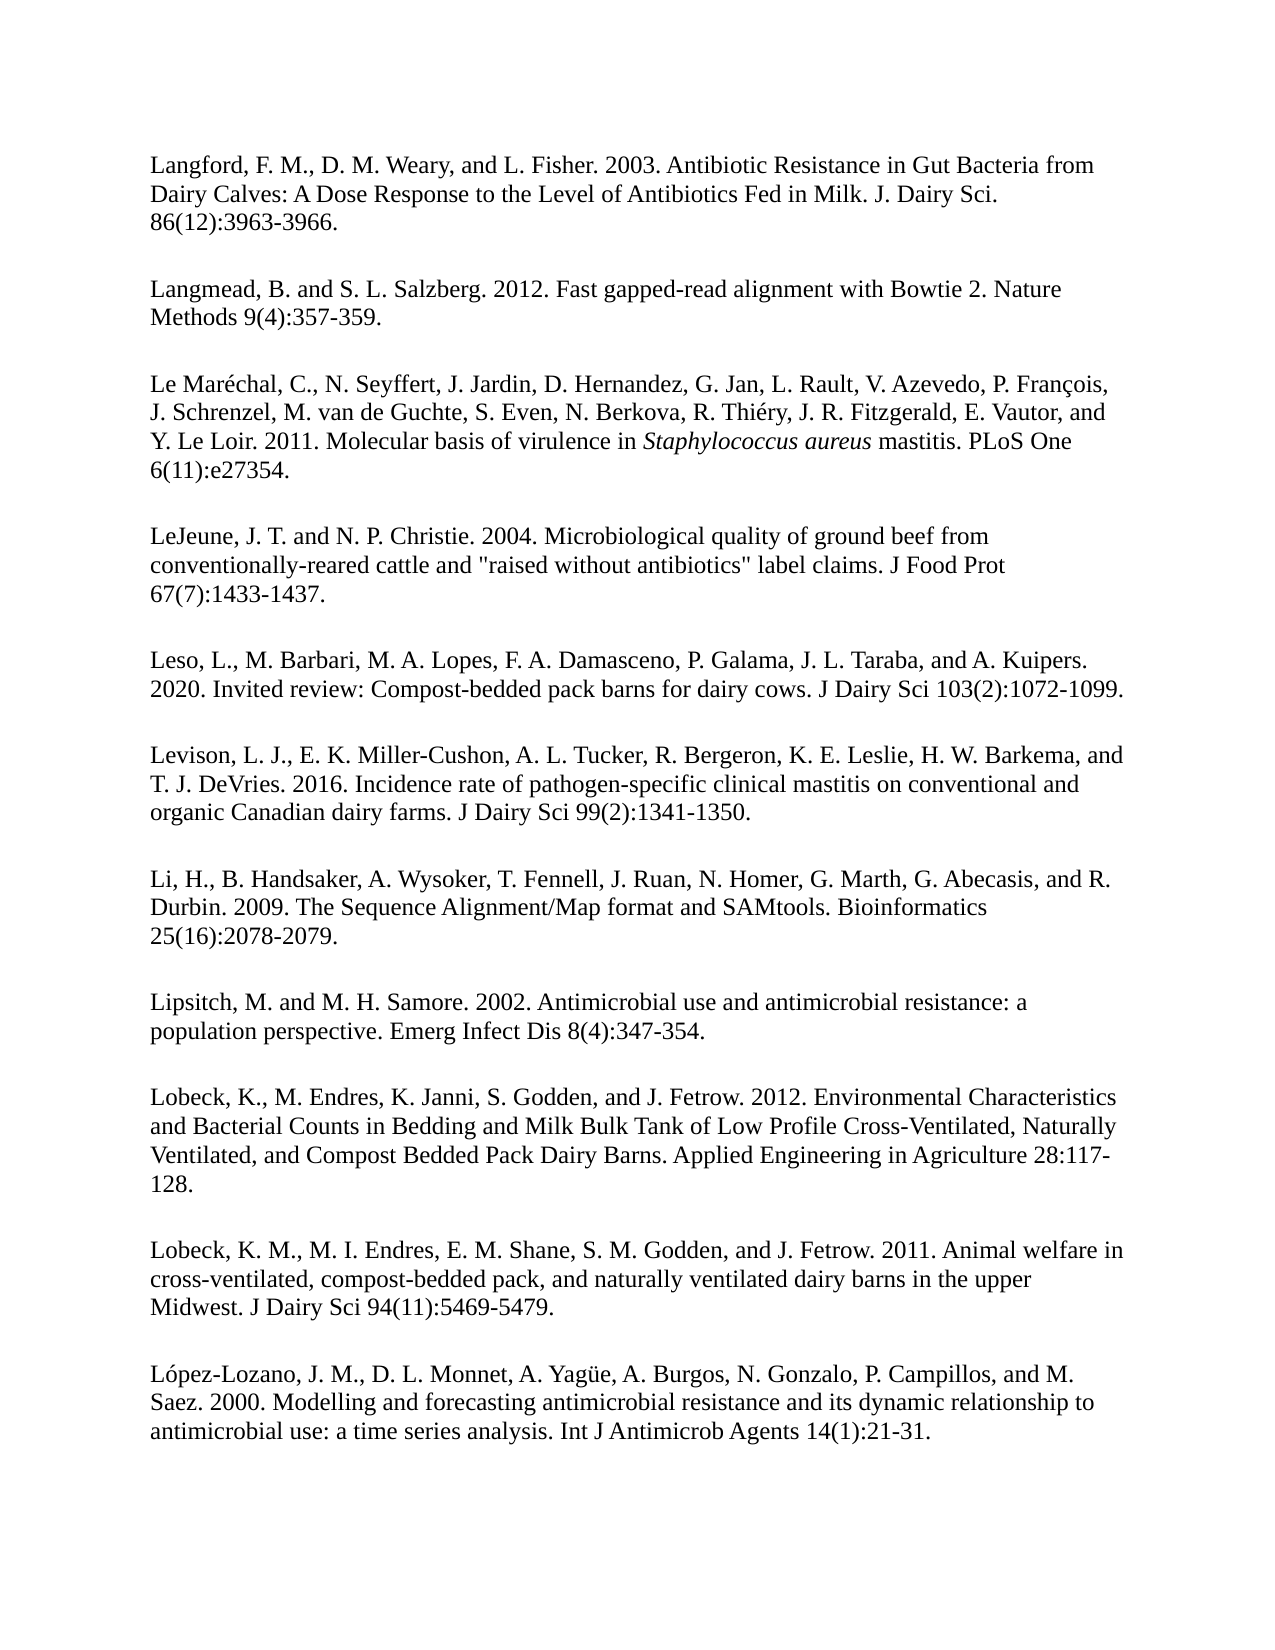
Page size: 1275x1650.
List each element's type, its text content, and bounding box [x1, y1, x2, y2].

text Li, H., B. Handsaker, A. Wysoker, T. Fennell, J. Ruan, N. Homer, G. Marth, G. Abecasis, and R. Durbin. 2009. The Sequence Alignment/Map format and SAMtools. Bioinformatics 25(16):2078-2079. [150, 864, 1125, 950]
text Langmead, B. and S. L. Salzberg. 2012. Fast gapped-read alignment with Bowtie 2. Nature Methods 9(4):357-359. [150, 274, 1125, 331]
text Langford, F. M., D. M. Weary, and L. Fisher. 2003. Antibiotic Resistance in Gut Bacteria from Dairy Calves: A Dose Response to the Level of Antibiotics Fed in Milk. J. Dairy Sci. 86(12):3963-3966. [150, 150, 1125, 236]
text López-Lozano, J. M., D. L. Monnet, A. Yagüe, A. Burgos, N. Gonzalo, P. Campillos, and M. Saez. 2000. Modelling and forecasting antimicrobial resistance and its dynamic relationship to antimicrobial use: a time series analysis. Int J Antimicrob Agents 14(1):21-31. [150, 1359, 1125, 1445]
text Leso, L., M. Barbari, M. A. Lopes, F. A. Damasceno, P. Galama, J. L. Taraba, and A. Kuipers. 2020. Invited review: Compost-bedded pack barns for dairy cows. J Dairy Sci 103(2):1072-1099. [150, 645, 1125, 702]
text LeJeune, J. T. and N. P. Christie. 2004. Microbiological quality of ground beef from conventionally-reared cattle and "raised without antibiotics" label claims. J Food Prot 67(7):1433-1437. [150, 521, 1125, 607]
text Levison, L. J., E. K. Miller-Cushon, A. L. Tucker, R. Bergeron, K. E. Leslie, H. W. Barkema, and T. J. DeVries. 2016. Incidence rate of pathogen-specific clinical mastitis on conventional and organic Canadian dairy farms. J Dairy Sci 99(2):1341-1350. [150, 740, 1125, 826]
text Le Maréchal, C., N. Seyffert, J. Jardin, D. Hernandez, G. Jan, L. Rault, V. Azevedo, P. François, J. Schrenzel, M. van de Guchte, S. Even, N. Berkova, R. Thiéry, J. R. Fitzgerald, E. Vautor, and Y. Le Loir. 2011. Molecular basis of virulence in Staphylococcus aureus mastitis. PLoS One 6(11):e27354. [150, 369, 1125, 484]
text Lobeck, K., M. Endres, K. Janni, S. Godden, and J. Fetrow. 2012. Environmental Characteristics and Bacterial Counts in Bedding and Milk Bulk Tank of Low Profile Cross-Ventilated, Naturally Ventilated, and Compost Bedded Pack Dairy Barns. Applied Engineering in Agriculture 28:117-128. [150, 1082, 1125, 1197]
text Lobeck, K. M., M. I. Endres, E. M. Shane, S. M. Godden, and J. Fetrow. 2011. Animal welfare in cross-ventilated, compost-bedded pack, and naturally ventilated dairy barns in the upper Midwest. J Dairy Sci 94(11):5469-5479. [150, 1235, 1125, 1321]
text Lipsitch, M. and M. H. Samore. 2002. Antimicrobial use and antimicrobial resistance: a population perspective. Emerg Infect Dis 8(4):347-354. [150, 987, 1125, 1045]
